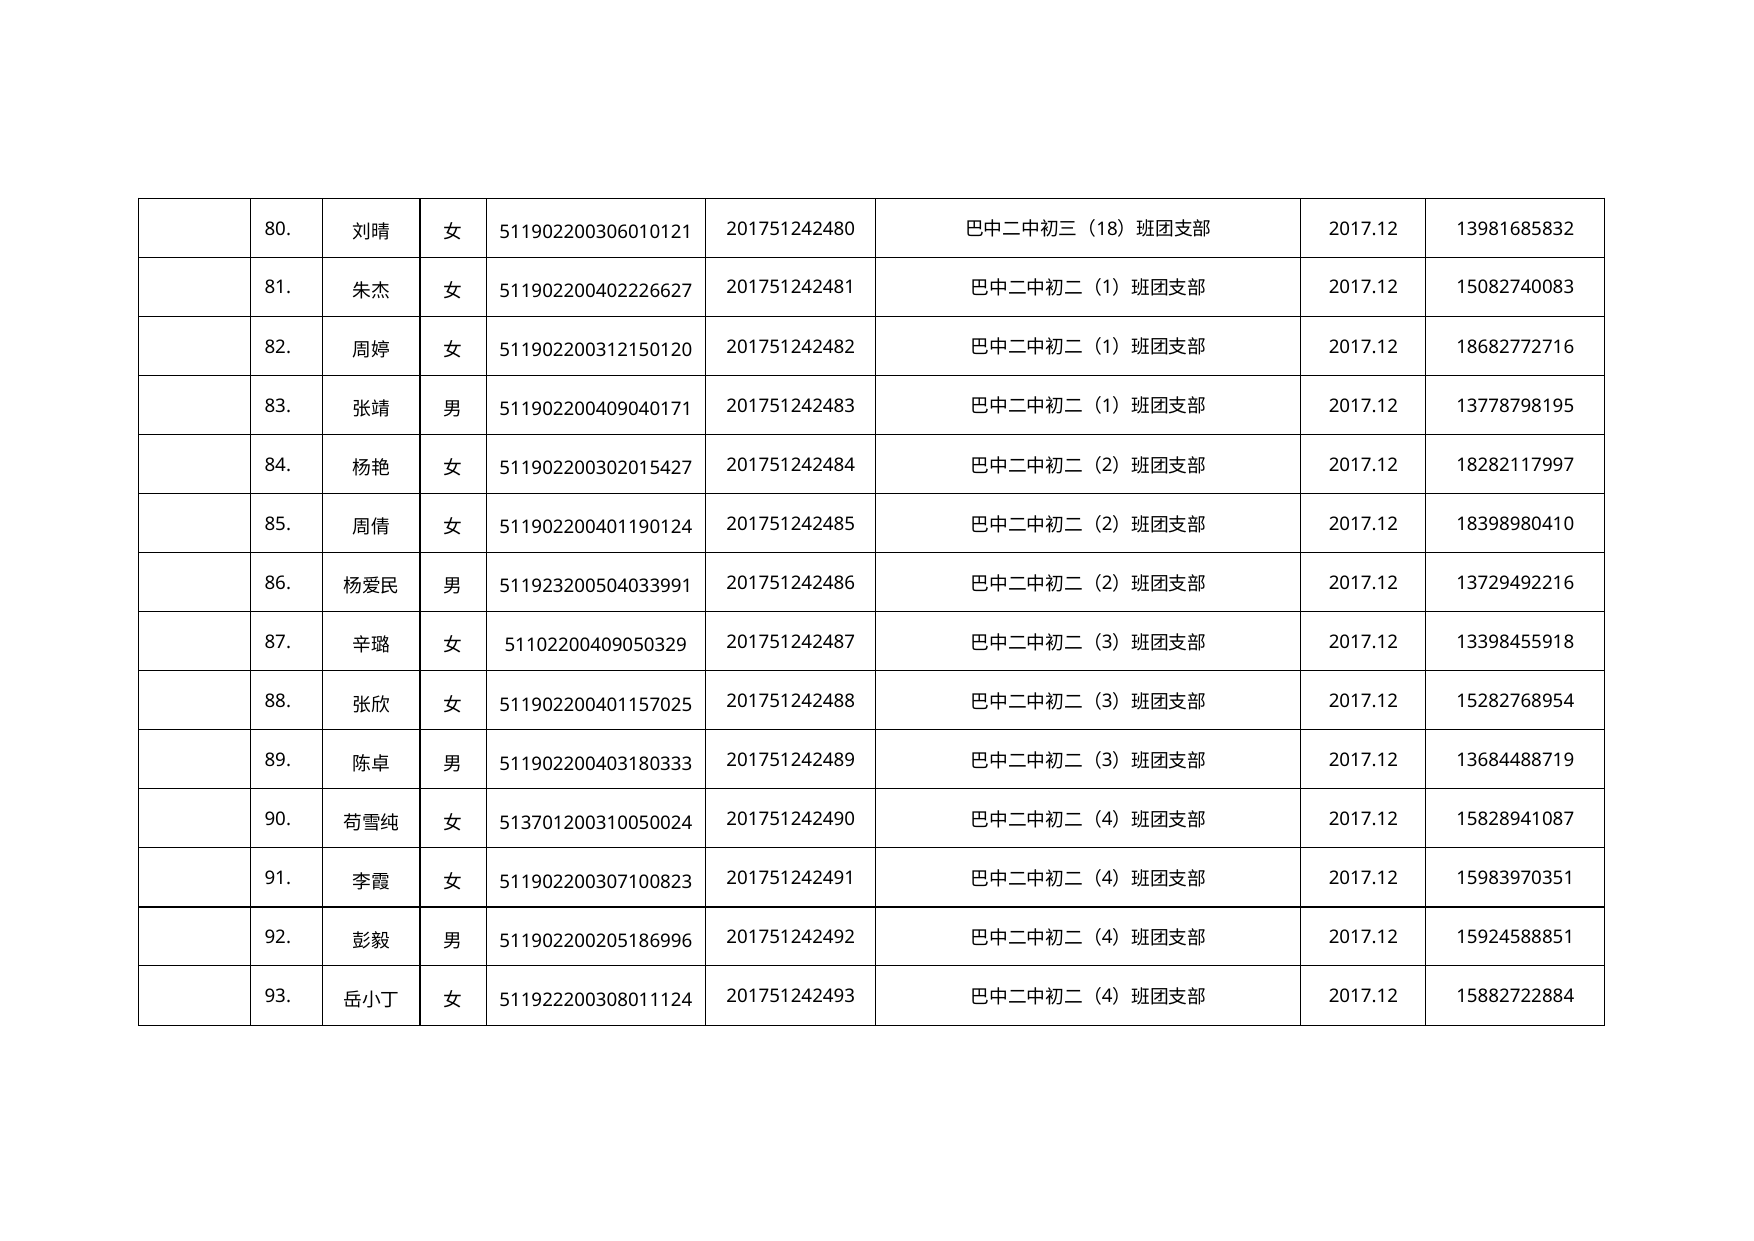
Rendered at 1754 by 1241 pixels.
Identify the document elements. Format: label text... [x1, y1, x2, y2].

table_cell 周婷 [323, 317, 419, 375]
table_cell [139, 494, 250, 552]
table_cell 513701200310050024 [487, 789, 705, 847]
table_cell 13684488719 [1426, 730, 1604, 788]
table_cell 2017.12 [1301, 258, 1425, 316]
table_cell 2017.12 [1301, 376, 1425, 434]
table_cell 巴中二中初二（4）班团支部 [876, 848, 1300, 906]
table_cell 511902200312150120 [487, 317, 705, 375]
table_cell 18282117997 [1426, 435, 1604, 493]
table_cell 彭毅 [323, 908, 419, 965]
table_cell 511902200307100823 [487, 848, 705, 906]
table_cell 女 [421, 494, 486, 552]
table_cell 巴中二中初二（3）班团支部 [876, 671, 1300, 729]
table_cell 201751242487 [706, 612, 875, 670]
table_cell 511902200402226627 [487, 258, 705, 316]
table_cell 男 [421, 376, 486, 434]
table_cell 苟雪纯 [323, 789, 419, 847]
table_cell 201751242490 [706, 789, 875, 847]
table_cell 刘晴 [323, 199, 419, 257]
table_cell [139, 317, 250, 375]
table_cell 13778798195 [1426, 376, 1604, 434]
table_cell 511902200302015427 [487, 435, 705, 493]
table_cell 女 [421, 612, 486, 670]
table_cell 2017.12 [1301, 553, 1425, 611]
table_cell [251, 966, 322, 1024]
table_cell 15983970351 [1426, 848, 1604, 906]
table_cell 511902200401190124 [487, 494, 705, 552]
table_cell [139, 848, 250, 906]
table_cell 201751242482 [706, 317, 875, 375]
table_cell [251, 435, 322, 493]
table_cell 杨爱民 [323, 553, 419, 611]
table_cell [251, 199, 322, 257]
table_cell 李霞 [323, 848, 419, 906]
table_cell [251, 494, 322, 552]
table_cell 张欣 [323, 671, 419, 729]
table_cell 201751242480 [706, 199, 875, 257]
table_cell 15082740083 [1426, 258, 1604, 316]
table_cell 13398455918 [1426, 612, 1604, 670]
table_cell [139, 730, 250, 788]
table_cell [139, 258, 250, 316]
table_cell [139, 376, 250, 434]
table_cell 18398980410 [1426, 494, 1604, 552]
table_cell 13981685832 [1426, 199, 1604, 257]
table_cell 2017.12 [1301, 317, 1425, 375]
table_cell 周倩 [323, 494, 419, 552]
table_cell 张靖 [323, 376, 419, 434]
table_cell 女 [421, 199, 486, 257]
table_cell [139, 966, 250, 1024]
table_cell [251, 671, 322, 729]
table_cell 巴中二中初二（4）班团支部 [876, 908, 1300, 965]
table_cell 2017.12 [1301, 435, 1425, 493]
table_cell 女 [421, 789, 486, 847]
table_cell [251, 317, 322, 375]
table_cell 201751242492 [706, 908, 875, 965]
table_cell 511902200409040171 [487, 376, 705, 434]
table_cell 201751242489 [706, 730, 875, 788]
table_cell 511922200308011124 [487, 966, 705, 1024]
table_cell 51102200409050329 [487, 612, 705, 670]
table_cell 男 [421, 730, 486, 788]
table_cell 岳小丁 [323, 966, 419, 1024]
table_cell 巴中二中初二（1）班团支部 [876, 376, 1300, 434]
table_cell 15882722884 [1426, 966, 1604, 1024]
table_cell 2017.12 [1301, 730, 1425, 788]
table_cell 511902200401157025 [487, 671, 705, 729]
table_cell [251, 848, 322, 906]
table_cell 201751242493 [706, 966, 875, 1024]
table_cell 男 [421, 908, 486, 965]
table_cell 15282768954 [1426, 671, 1604, 729]
table_cell 2017.12 [1301, 789, 1425, 847]
table_cell 201751242491 [706, 848, 875, 906]
table_cell 女 [421, 848, 486, 906]
table_cell 巴中二中初二（2）班团支部 [876, 553, 1300, 611]
table_cell 女 [421, 435, 486, 493]
table_cell 201751242484 [706, 435, 875, 493]
table_cell [139, 553, 250, 611]
table_cell 巴中二中初二（2）班团支部 [876, 494, 1300, 552]
table_cell 201751242483 [706, 376, 875, 434]
table_cell 201751242481 [706, 258, 875, 316]
table_cell 201751242485 [706, 494, 875, 552]
table_cell 2017.12 [1301, 908, 1425, 965]
table_cell 13729492216 [1426, 553, 1604, 611]
table_cell 15828941087 [1426, 789, 1604, 847]
table_cell 巴中二中初二（4）班团支部 [876, 966, 1300, 1024]
table_cell 女 [421, 966, 486, 1024]
table_cell 巴中二中初二（4）班团支部 [876, 789, 1300, 847]
table_cell [139, 199, 250, 257]
table_cell 2017.12 [1301, 966, 1425, 1024]
table_cell 巴中二中初二（3）班团支部 [876, 730, 1300, 788]
table_cell [139, 908, 250, 965]
table_cell 511902200403180333 [487, 730, 705, 788]
table_cell 2017.12 [1301, 494, 1425, 552]
table_cell [251, 789, 322, 847]
table_cell 男 [421, 553, 486, 611]
table_cell 辛璐 [323, 612, 419, 670]
table_cell [139, 671, 250, 729]
table_cell 朱杰 [323, 258, 419, 316]
table_cell [251, 258, 322, 316]
table_cell [251, 553, 322, 611]
table_cell [251, 376, 322, 434]
table_cell 2017.12 [1301, 199, 1425, 257]
table_cell [251, 730, 322, 788]
table_cell [139, 435, 250, 493]
table_cell 女 [421, 258, 486, 316]
table_cell 2017.12 [1301, 612, 1425, 670]
table_cell 2017.12 [1301, 671, 1425, 729]
table_cell [251, 612, 322, 670]
table_cell [251, 908, 322, 965]
table_cell 2017.12 [1301, 848, 1425, 906]
table_cell 巴中二中初二（1）班团支部 [876, 317, 1300, 375]
table_cell 511902200306010121 [487, 199, 705, 257]
table_cell 巴中二中初二（3）班团支部 [876, 612, 1300, 670]
table_cell 巴中二中初二（2）班团支部 [876, 435, 1300, 493]
table_cell 巴中二中初二（1）班团支部 [876, 258, 1300, 316]
table_cell 201751242488 [706, 671, 875, 729]
table_cell 陈卓 [323, 730, 419, 788]
table_cell 201751242486 [706, 553, 875, 611]
table_cell 18682772716 [1426, 317, 1604, 375]
table_cell 15924588851 [1426, 908, 1604, 965]
table_cell [139, 789, 250, 847]
table_cell 女 [421, 671, 486, 729]
table_cell 511902200205186996 [487, 908, 705, 965]
table_cell 杨艳 [323, 435, 419, 493]
table_cell [139, 612, 250, 670]
table_cell 女 [421, 317, 486, 375]
table_cell 巴中二中初三（18）班团支部 [876, 199, 1300, 257]
table_cell 511923200504033991 [487, 553, 705, 611]
